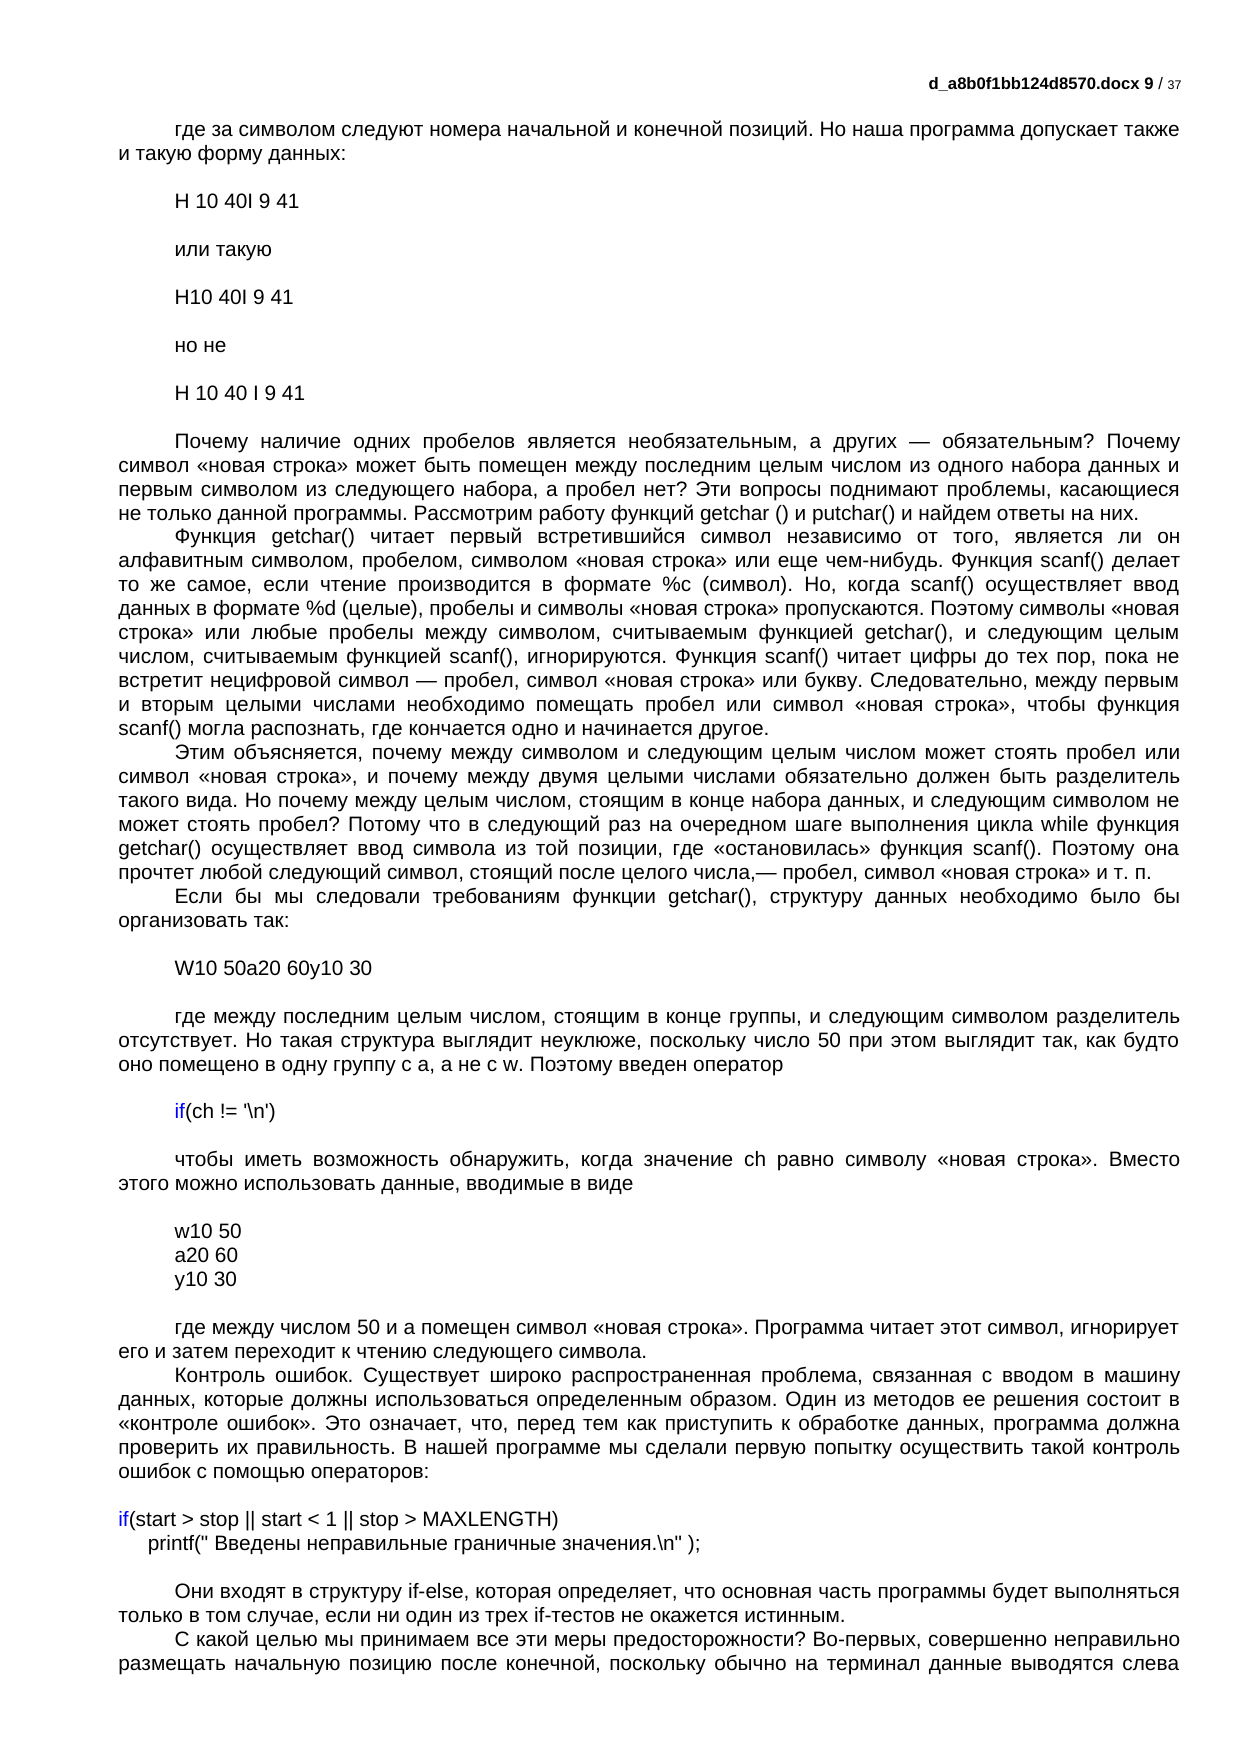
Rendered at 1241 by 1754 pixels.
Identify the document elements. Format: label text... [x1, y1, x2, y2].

text или такую [118, 237, 1181, 261]
text Почему наличие одних пробелов является необязательным, а других — обязательным? Почему символ «новая строка» может быть помещен между последним целым числом из одного набора данных и первым символом из следующего набора, а пробел нет? Эти вопросы поднимают проблемы, касающиеся не только данной программы. Рассмотрим работу функций getchar () и putchar() и найдем ответы на них. [118, 428, 1181, 524]
text Если бы мы следовали требованиям функции getchar(), структуру данных необходимо было бы организовать так: [118, 884, 1181, 932]
text Они входят в структуру if-else, которая определяет, что основная часть программы будет выполняться только в том случае, если ни один из трех if-тестов не окажется истинным. [118, 1578, 1181, 1626]
text чтобы иметь возможность обнаружить, когда значение ch равно символу «новая строка». Вместо этого можно использовать данные, вводимые в виде [118, 1147, 1181, 1195]
text где за символом следуют номера начальной и конечной позиций. Но наша программа допускает также и такую форму данных: [118, 117, 1181, 165]
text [118, 1626, 1181, 1674]
text где между последним целым числом, стоящим в конце группы, и следующим символом разделитель отсутствует. Но такая структура выглядит неуклюже, поскольку число 50 при этом выглядит так, как будто оно помещено в одну группу с а, а не с w. Поэтому введен оператор [118, 1003, 1181, 1075]
text Н 10 40I 9 41 [118, 189, 1181, 213]
text у10 30 [118, 1267, 1181, 1291]
text а20 60 [118, 1243, 1181, 1267]
text w10 50 [118, 1219, 1181, 1243]
text if(ch != '\n') [118, 1099, 1181, 1123]
text Н10 40I 9 41 [118, 285, 1181, 309]
text Этим объясняется, почему между символом и следующим целым числом может стоять пробел или символ «новая строка», и почему между двумя целыми числами обязательно должен быть разделитель такого вида. Но почему между целым числом, стоящим в конце набора данных, и следующим символом не может стоять пробел? Потому что в следующий раз на очередном шаге выполнения цикла while функция getchar() осуществляет ввод символа из той позиции, где «остановилась» функция scanf(). Поэтому она прочтет любой следующий символ, стоящий после целого числа,— пробел, символ «новая строка» и т. п. [118, 740, 1181, 884]
text где между числом 50 и а помещен символ «новая строка». Программа читает этот символ, игнорирует его и затем переходит к чтению следующего символа. [118, 1315, 1181, 1363]
text Н 10 40 I 9 41 [118, 381, 1181, 404]
text W10 50a20 60у10 30 [118, 956, 1181, 979]
text Контроль ошибок. Существует широко распространенная проблема, связанная с вводом в машину данных, которые должны использоваться определенным образом. Один из методов ее решения состоит в «контроле ошибок». Это означает, что, перед тем как приступить к обработке данных, программа должна проверить их правильность. В нашей программе мы сделали первую попытку осуществить такой контроль ошибок с помощью операторов: [118, 1363, 1181, 1483]
text Функция getchar() читает первый встретившийся символ независимо от того, является ли он алфавитным символом, пробелом, символом «новая строка» или еще чем-нибудь. Функция scanf() делает то же самое, если чтение производится в формате %с (символ). Но, когда scanf() осуществляет ввод данных в формате %d (целые), пробелы и символы «новая строка» пропускаются. Поэтому символы «новая строка» или любые пробелы между символом, считываемым функцией getchar(), и следующим целым числом, считываемым функцией scanf(), игнорируются. Функция scanf() читает цифры до тех пор, пока не встретит нецифровой символ — пробел, символ «новая строка» или букву. Следовательно, между первым и вторым целыми числами необходимо помещать пробел или символ «новая строка», чтобы функция scanf() могла распознать, где кончается одно и начинается другое. [118, 524, 1181, 740]
text if(start > stop || start < 1 || stop > MAXLENGTH) [118, 1507, 1181, 1531]
text printf(" Введены неправильные граничные значения.\n" ); [118, 1531, 1181, 1554]
text но не [118, 333, 1181, 357]
